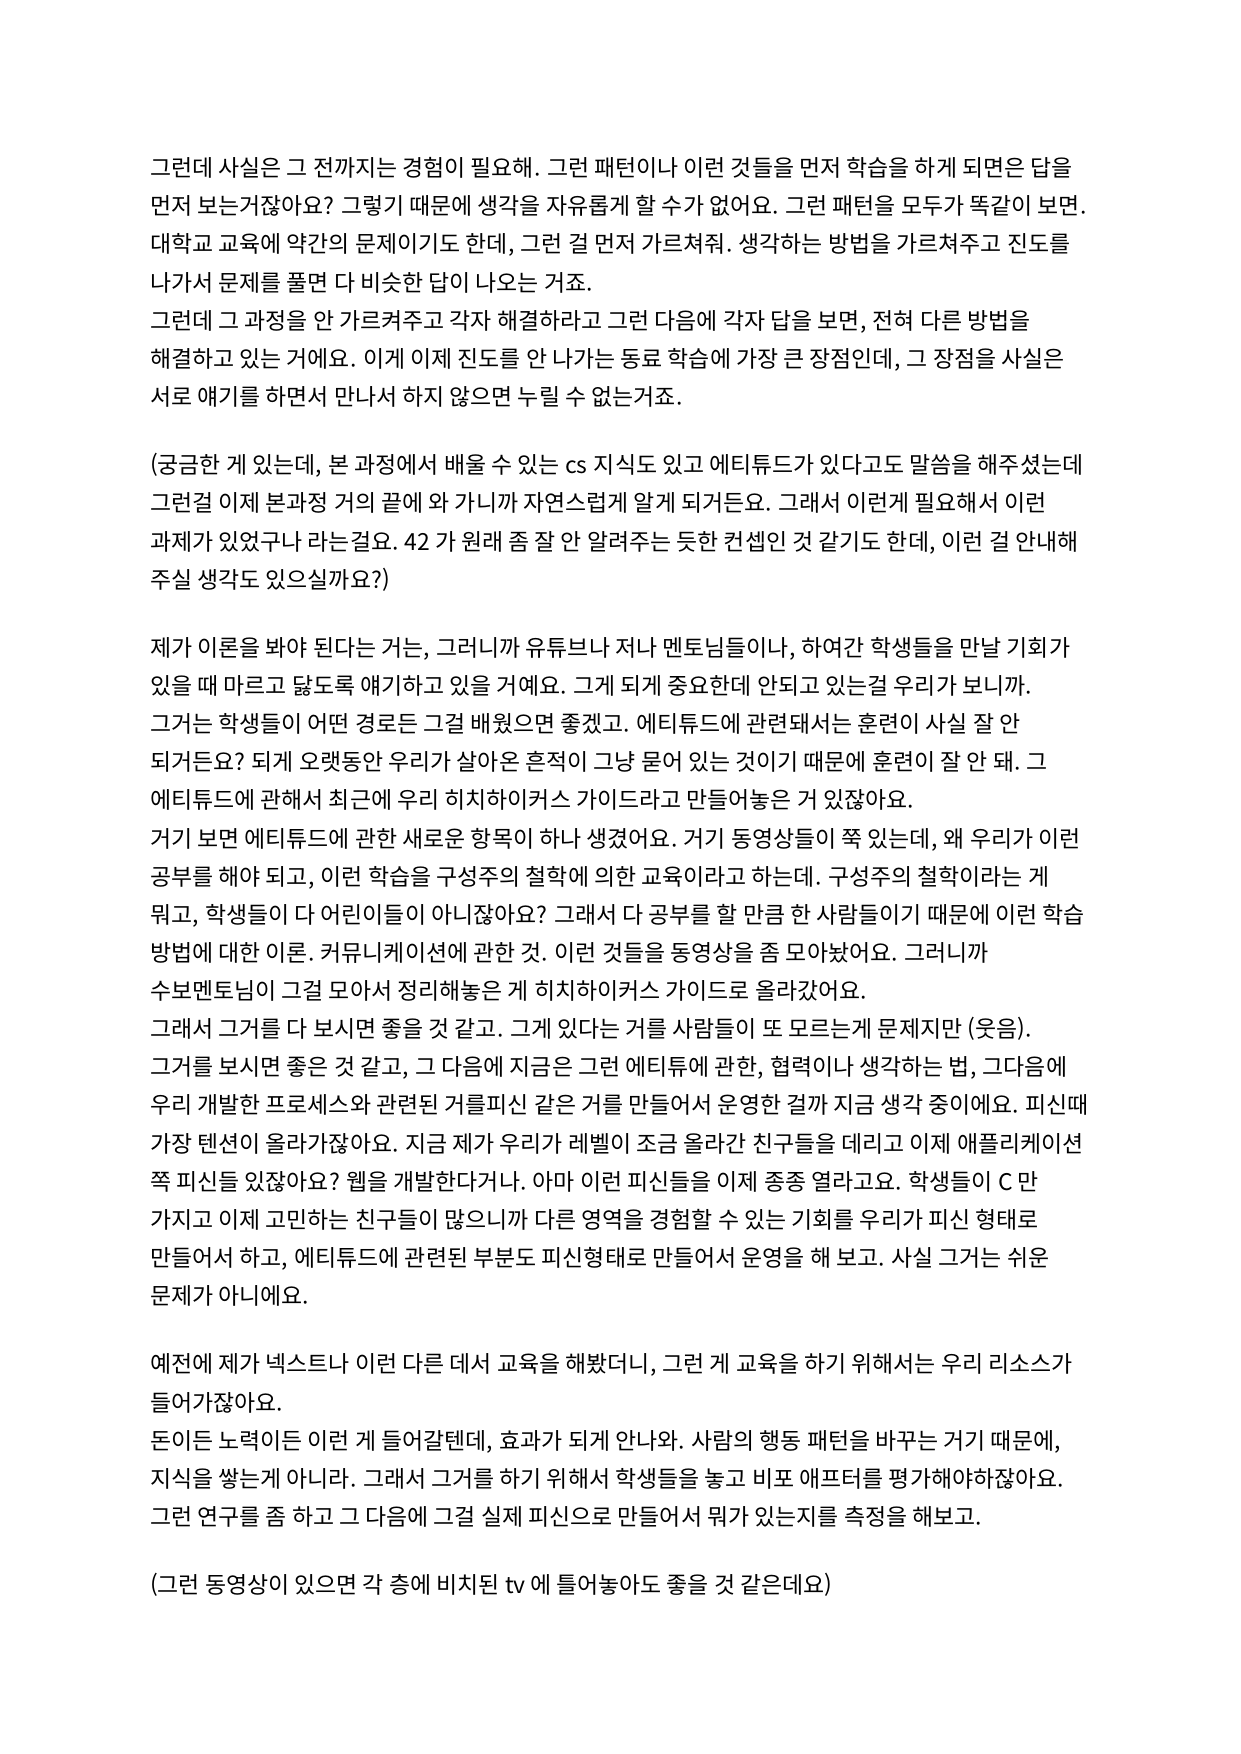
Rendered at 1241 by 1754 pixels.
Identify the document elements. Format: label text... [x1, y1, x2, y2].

text 그런데 그 과정을 안 가르켜주고 각자 해결하라고 그런 다음에 각자 답을 보면, 전혀 다른 방법을 해결하고 있는 거에요. 이게 이제 진도를 안 나가는 동료 학습에 가장 큰 장점인데, 그 장점을 사실은 서로 얘기를 하면서 만나서 하지 않으면 누릴 수 없는거죠. [150, 302, 1090, 412]
text 거기 보면 에티튜드에 관한 새로운 항목이 하나 생겼어요. 거기 동영상들이 쭉 있는데, 왜 우리가 이런 공부를 해야 되고, 이런 학습을 구성주의 철학에 의한 교육이라고 하는데. 구성주의 철학이라는 게 뭐고, 학생들이 다 어린이들이 아니잖아요? 그래서 다 공부를 할 만큼 한 사람들이기 때문에 이런 학습 방법에 대한 이론. 커뮤니케이션에 관한 것. 이런 것들을 동영상을 좀 모아놨어요. 그러니까 수보멘토님이 그걸 모아서 정리해놓은 게 히치하이커스 가이드로 올라갔어요. [150, 820, 1090, 1006]
text 그런데 사실은 그 전까지는 경험이 필요해. 그런 패턴이나 이런 것들을 먼저 학습을 하게 되면은 답을 먼저 보는거잖아요? 그렇기 때문에 생각을 자유롭게 할 수가 없어요. 그런 패턴을 모두가 똑같이 보면. 대학교 교육에 약간의 문제이기도 한데, 그런 걸 먼저 가르쳐줘. 생각하는 방법을 가르쳐주고 진도를 나가서 문제를 풀면 다 비슷한 답이 나오는 거죠. [150, 150, 1090, 298]
text (궁금한 게 있는데, 본 과정에서 배울 수 있는 cs 지식도 있고 에티튜드가 있다고도 말씀을 해주셨는데 그런걸 이제 본과정 거의 끝에 와 가니까 자연스럽게 알게 되거든요. 그래서 이런게 필요해서 이런 과제가 있었구나 라는걸요. 42가 원래 좀 잘 안 알려주는 듯한 컨셉인 것 같기도 한데, 이런 걸 안내해 주실 생각도 있으실까요?) [150, 447, 1090, 595]
text 예전에 제가 넥스트나 이런 다른 데서 교육을 해봤더니, 그런 게 교육을 하기 위해서는 우리 리소스가 들어가잖아요. [150, 1346, 1090, 1418]
text (그런 동영상이 있으면 각 층에 비치된 tv에 틀어놓아도 좋을 것 같은데요) [150, 1567, 1090, 1600]
text 돈이든 노력이든 이런 게 들어갈텐데, 효과가 되게 안나와. 사람의 행동 패턴을 바꾸는 거기 때문에, 지식을 쌓는게 아니라. 그래서 그거를 하기 위해서 학생들을 놓고 비포 애프터를 평가해야하잖아요. 그런 연구를 좀 하고 그 다음에 그걸 실제 피신으로 만들어서 뭐가 있는지를 측정을 해보고. [150, 1422, 1090, 1532]
text 제가 이론을 봐야 된다는 거는, 그러니까 유튜브나 저나 멘토님들이나, 하여간 학생들을 만날 기회가 있을 때 마르고 닳도록 얘기하고 있을 거예요. 그게 되게 중요한데 안되고 있는걸 우리가 보니까. 그거는 학생들이 어떤 경로든 그걸 배웠으면 좋겠고. 에티튜드에 관련돼서는 훈련이 사실 잘 안 되거든요? 되게 오랫동안 우리가 살아온 흔적이 그냥 묻어 있는 것이기 때문에 훈련이 잘 안 돼. 그 에티튜드에 관해서 최근에 우리 히치하이커스 가이드라고 만들어놓은 거 있잖아요. [150, 630, 1090, 816]
text 그래서 그거를 다 보시면 좋을 것 같고. 그게 있다는 거를 사람들이 또 모르는게 문제지만 (웃음). 그거를 보시면 좋은 것 같고, 그 다음에 지금은 그런 에티튜에 관한, 협력이나 생각하는 법, 그다음에 우리 개발한 프로세스와 관련된 거를피신 같은 거를 만들어서 운영한 걸까 지금 생각 중이에요. 피신때 가장 텐션이 올라가잖아요. 지금 제가 우리가 레벨이 조금 올라간 친구들을 데리고 이제 애플리케이션 쪽 피신들 있잖아요? 웹을 개발한다거나. 아마 이런 피신들을 이제 종종 열라고요. 학생들이 C만 가지고 이제 고민하는 친구들이 많으니까 다른 영역을 경험할 수 있는 기회를 우리가 피신 형태로 만들어서 하고, 에티튜드에 관련된 부분도 피신형태로 만들어서 운영을 해 보고. 사실 그거는 쉬운 문제가 아니에요. [150, 1011, 1090, 1311]
